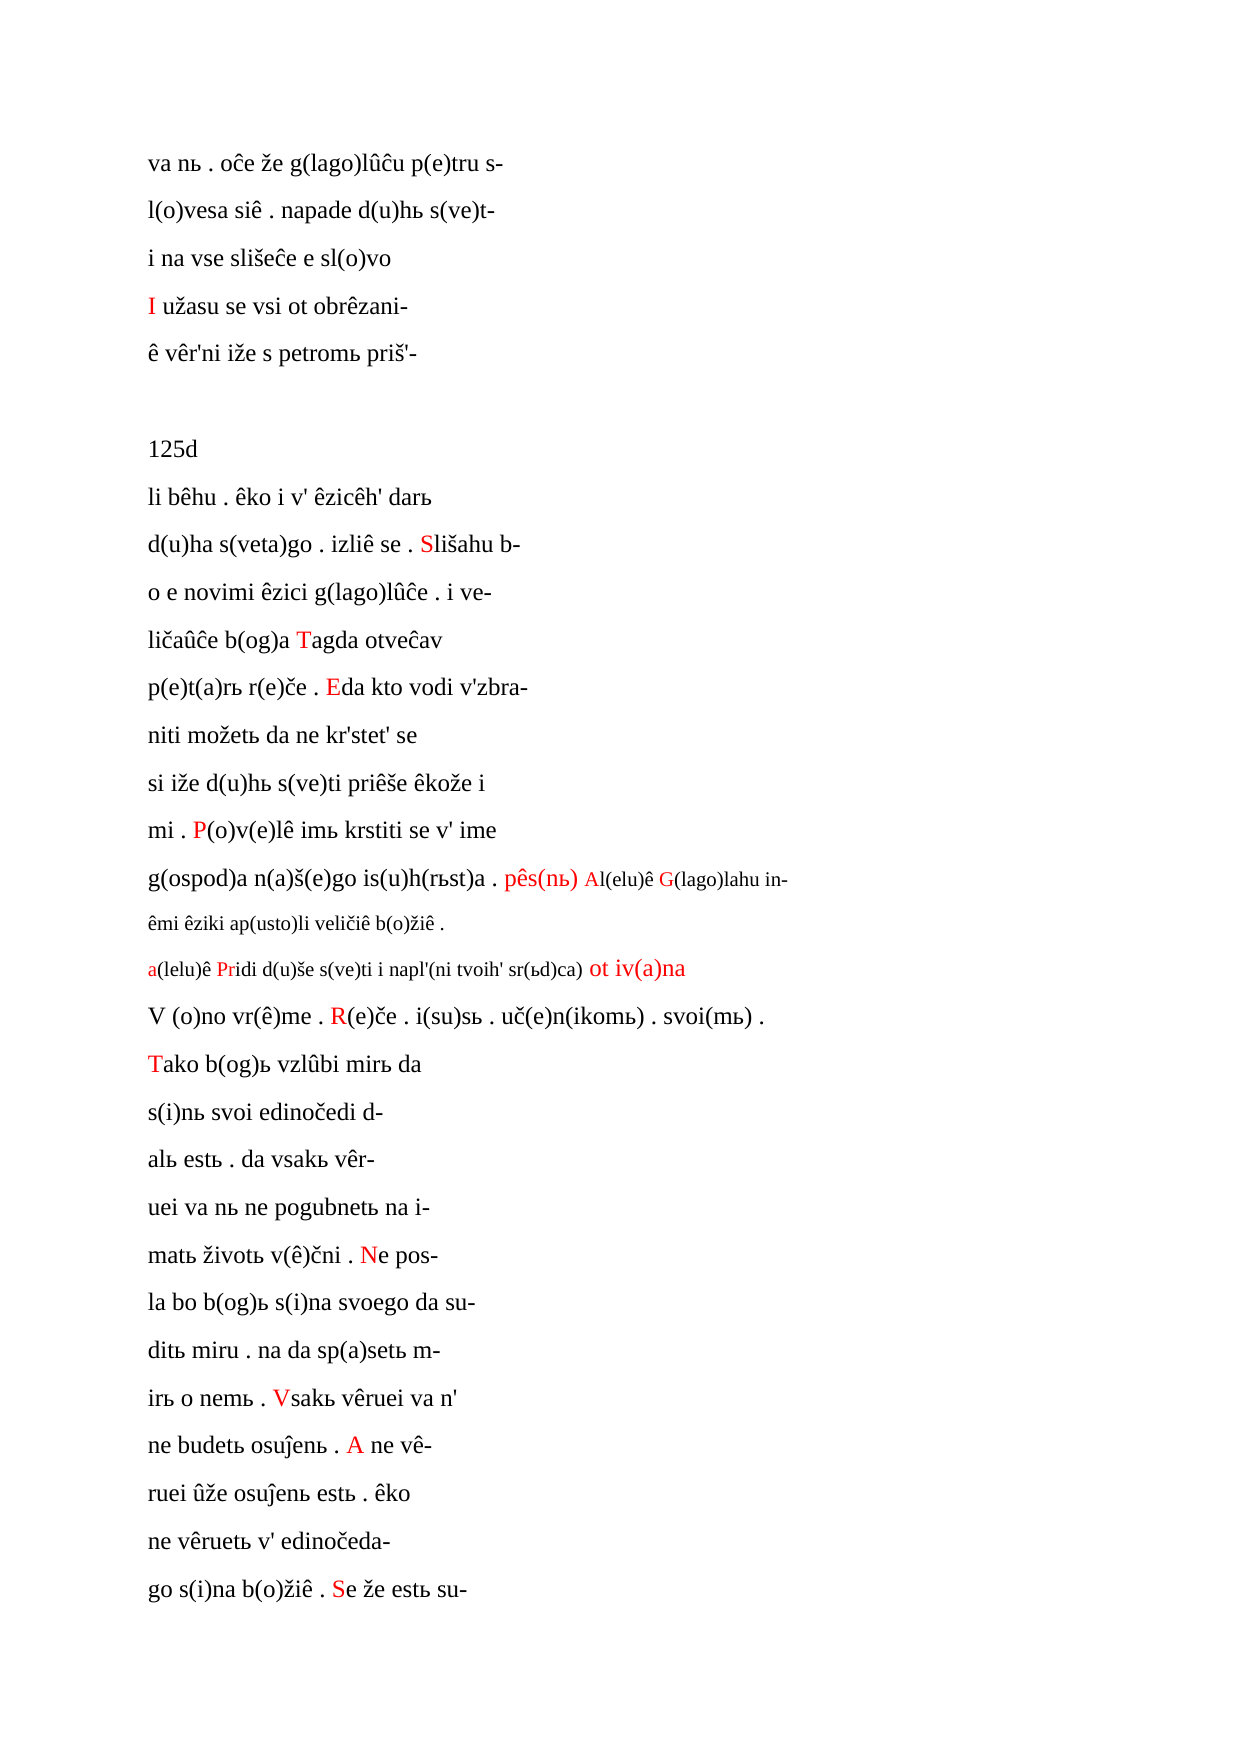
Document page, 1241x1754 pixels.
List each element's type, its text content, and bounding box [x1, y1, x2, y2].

text go s(i)na b(o)žiê . Se že estь su- [148, 1574, 1093, 1602]
text alь estь . da vsakь vêr- [148, 1144, 1093, 1173]
text li bêhu . êko i v' êzicêh' darь [148, 482, 1093, 510]
text ne vêruetь v' edinočeda- [148, 1526, 1093, 1555]
text g(ospod)a n(a)š(e)go is(u)h(rьst)a . pês(nь) Al(elu)ê G(lago)lahu in- [148, 863, 1093, 892]
text si iže d(u)hь s(ve)ti priêše êkože i [148, 768, 1093, 797]
text ê vêr'ni iže s petromь priš'- [148, 338, 1093, 367]
text p(e)t(a)rь r(e)če . Eda kto vodi v'zbra- [148, 672, 1093, 701]
text ličaûĉe b(og)a Tagda otveĉav [148, 625, 1093, 653]
text matь životь v(ê)čni . Ne pos- [148, 1240, 1093, 1268]
text s(i)nь svoi edinočedi d- [148, 1097, 1093, 1125]
text la bo b(og)ь s(i)na svoego da su- [148, 1287, 1093, 1316]
text ne budetь osuĵenь . A ne vê- [148, 1431, 1093, 1459]
text va nь . oĉe že g(lago)lûĉu p(e)tru s- [148, 148, 1093, 176]
text mi . P(o)v(e)lê imь krstiti se v' ime [148, 816, 1093, 844]
text Tako b(og)ь vzlûbi mirь da [148, 1049, 1093, 1078]
text i na vse slišeĉe e sl(o)vo [148, 243, 1093, 272]
text a(lelu)ê Pridi d(u)še s(ve)ti i napl'(ni tvoih' sr(ьd)ca) ot iv(a)na [148, 953, 1093, 982]
text niti možetь da ne kr'stet' se [148, 720, 1093, 749]
text V (o)no vr(ê)me . R(e)če . i(su)sь . uč(e)n(ikomь) . svoi(mь) . [148, 1001, 1093, 1030]
text l(o)vesa siê . napade d(u)hь s(ve)t- [148, 195, 1093, 224]
text d(u)ha s(veta)go . izliê se . Slišahu b- [148, 529, 1093, 558]
text ruei ûže osuĵenь estь . êko [148, 1478, 1093, 1507]
text ditь miru . na da sp(a)setь m- [148, 1335, 1093, 1364]
text êmi êziki ap(usto)li veličiê b(o)žiê . [148, 911, 1093, 935]
text 125d [148, 434, 1093, 463]
text irь o nemь . Vsakь vêruei va n' [148, 1383, 1093, 1412]
text I užasu se vsi ot obrêzani- [148, 291, 1093, 319]
text uei va nь ne pogubnetь na i- [148, 1192, 1093, 1221]
text o e novimi êzici g(lago)lûĉe . i ve- [148, 577, 1093, 606]
